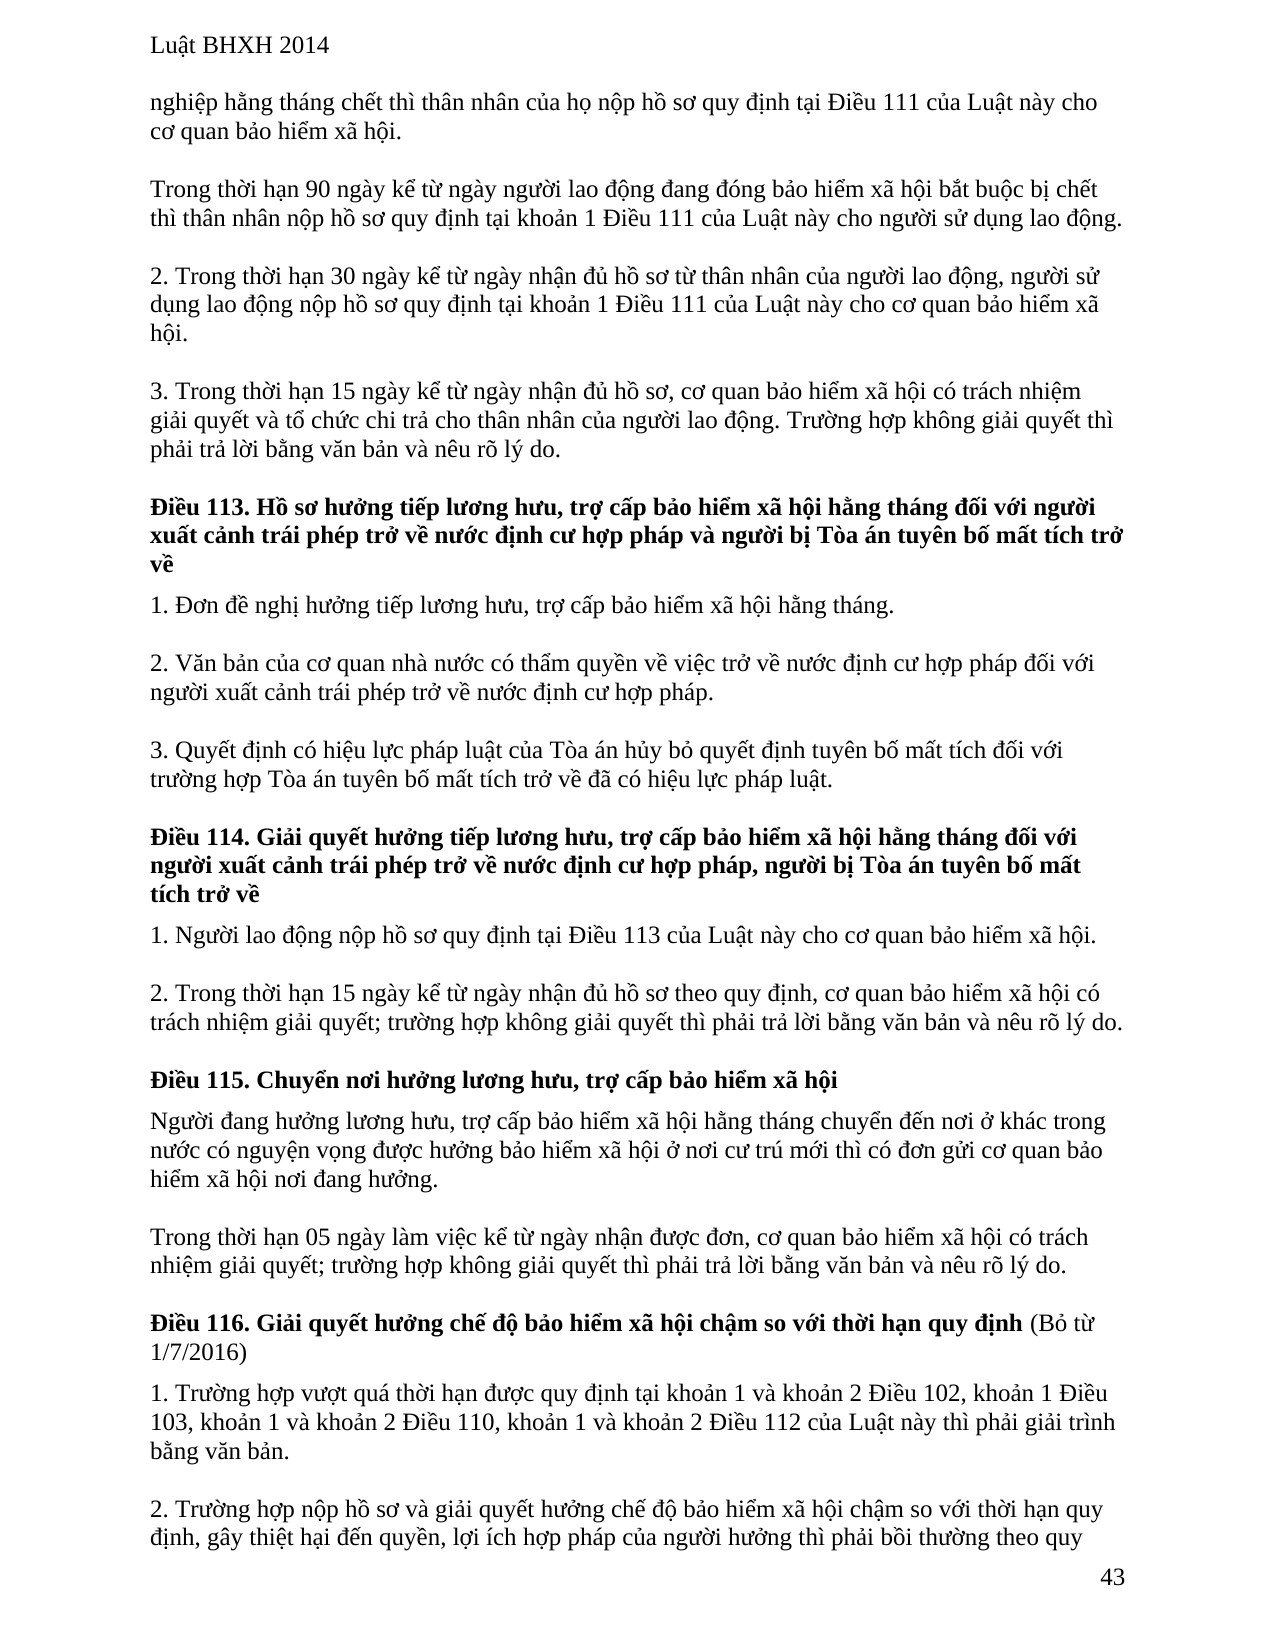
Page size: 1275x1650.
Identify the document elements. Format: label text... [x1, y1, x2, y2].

text 1. Người lao động nộp hồ sơ quy định tại Điều 113 của Luật này cho cơ quan bảo hiểm xã hội. [150, 920, 1125, 949]
text 2. Trong thời hạn 15 ngày kể từ ngày nhận đủ hồ sơ theo quy định, cơ quan bảo hiểm xã hội có trách nhiệm giải quyết; trường hợp không giải quyết thì phải trả lời bằng văn bản và nêu rõ lý do. [150, 978, 1125, 1036]
subtitle Điều 116. Giải quyết hưởng chế độ bảo hiểm xã hội chậm so với thời hạn quy định (Bỏ từ 1/7/2016) [150, 1308, 1125, 1366]
text 3. Trong thời hạn 15 ngày kể từ ngày nhận đủ hồ sơ, cơ quan bảo hiểm xã hội có trách nhiệm giải quyết và tổ chức chi trả cho thân nhân của người lao động. Trường hợp không giải quyết thì phải trả lời bằng văn bản và nêu rõ lý do. [150, 376, 1125, 462]
text 1. Đơn đề nghị hưởng tiếp lương hưu, trợ cấp bảo hiểm xã hội hằng tháng. [150, 590, 1125, 619]
subtitle Điều 114. Giải quyết hưởng tiếp lương hưu, trợ cấp bảo hiểm xã hội hằng tháng đối với người xuất cảnh trái phép trở về nước định cư hợp pháp, người bị Tòa án tuyên bố mất tích trở về [150, 822, 1125, 908]
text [150, 1494, 1125, 1551]
subtitle Điều 113. Hồ sơ hưởng tiếp lương hưu, trợ cấp bảo hiểm xã hội hằng tháng đối với người xuất cảnh trái phép trở về nước định cư hợp pháp và người bị Tòa án tuyên bố mất tích trở về [150, 492, 1125, 578]
text 2. Trong thời hạn 30 ngày kể từ ngày nhận đủ hồ sơ từ thân nhân của người lao động, người sử dụng lao động nộp hồ sơ quy định tại khoản 1 Điều 111 của Luật này cho cơ quan bảo hiểm xã hội. [150, 261, 1125, 347]
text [150, 87, 1125, 145]
text 3. Quyết định có hiệu lực pháp luật của Tòa án hủy bỏ quyết định tuyên bố mất tích đối với trường hợp Tòa án tuyên bố mất tích trở về đã có hiệu lực pháp luật. [150, 735, 1125, 792]
text Trong thời hạn 05 ngày làm việc kể từ ngày nhận được đơn, cơ quan bảo hiểm xã hội có trách nhiệm giải quyết; trường hợp không giải quyết thì phải trả lời bằng văn bản và nêu rõ lý do. [150, 1222, 1125, 1279]
subtitle Điều 115. Chuyển nơi hưởng lương hưu, trợ cấp bảo hiểm xã hội [150, 1065, 1125, 1094]
text Người đang hưởng lương hưu, trợ cấp bảo hiểm xã hội hằng tháng chuyển đến nơi ở khác trong nước có nguyện vọng được hưởng bảo hiểm xã hội ở nơi cư trú mới thì có đơn gửi cơ quan bảo hiểm xã hội nơi đang hưởng. [150, 1106, 1125, 1192]
text 1. Trường hợp vượt quá thời hạn được quy định tại khoản 1 và khoản 2 Điều 102, khoản 1 Điều 103, khoản 1 và khoản 2 Điều 110, khoản 1 và khoản 2 Điều 112 của Luật này thì phải giải trình bằng văn bản. [150, 1378, 1125, 1464]
text 2. Văn bản của cơ quan nhà nước có thẩm quyền về việc trở về nước định cư hợp pháp đối với người xuất cảnh trái phép trở về nước định cư hợp pháp. [150, 648, 1125, 706]
text Trong thời hạn 90 ngày kể từ ngày người lao động đang đóng bảo hiểm xã hội bắt buộc bị chết thì thân nhân nộp hồ sơ quy định tại khoản 1 Điều 111 của Luật này cho người sử dụng lao động. [150, 174, 1125, 232]
